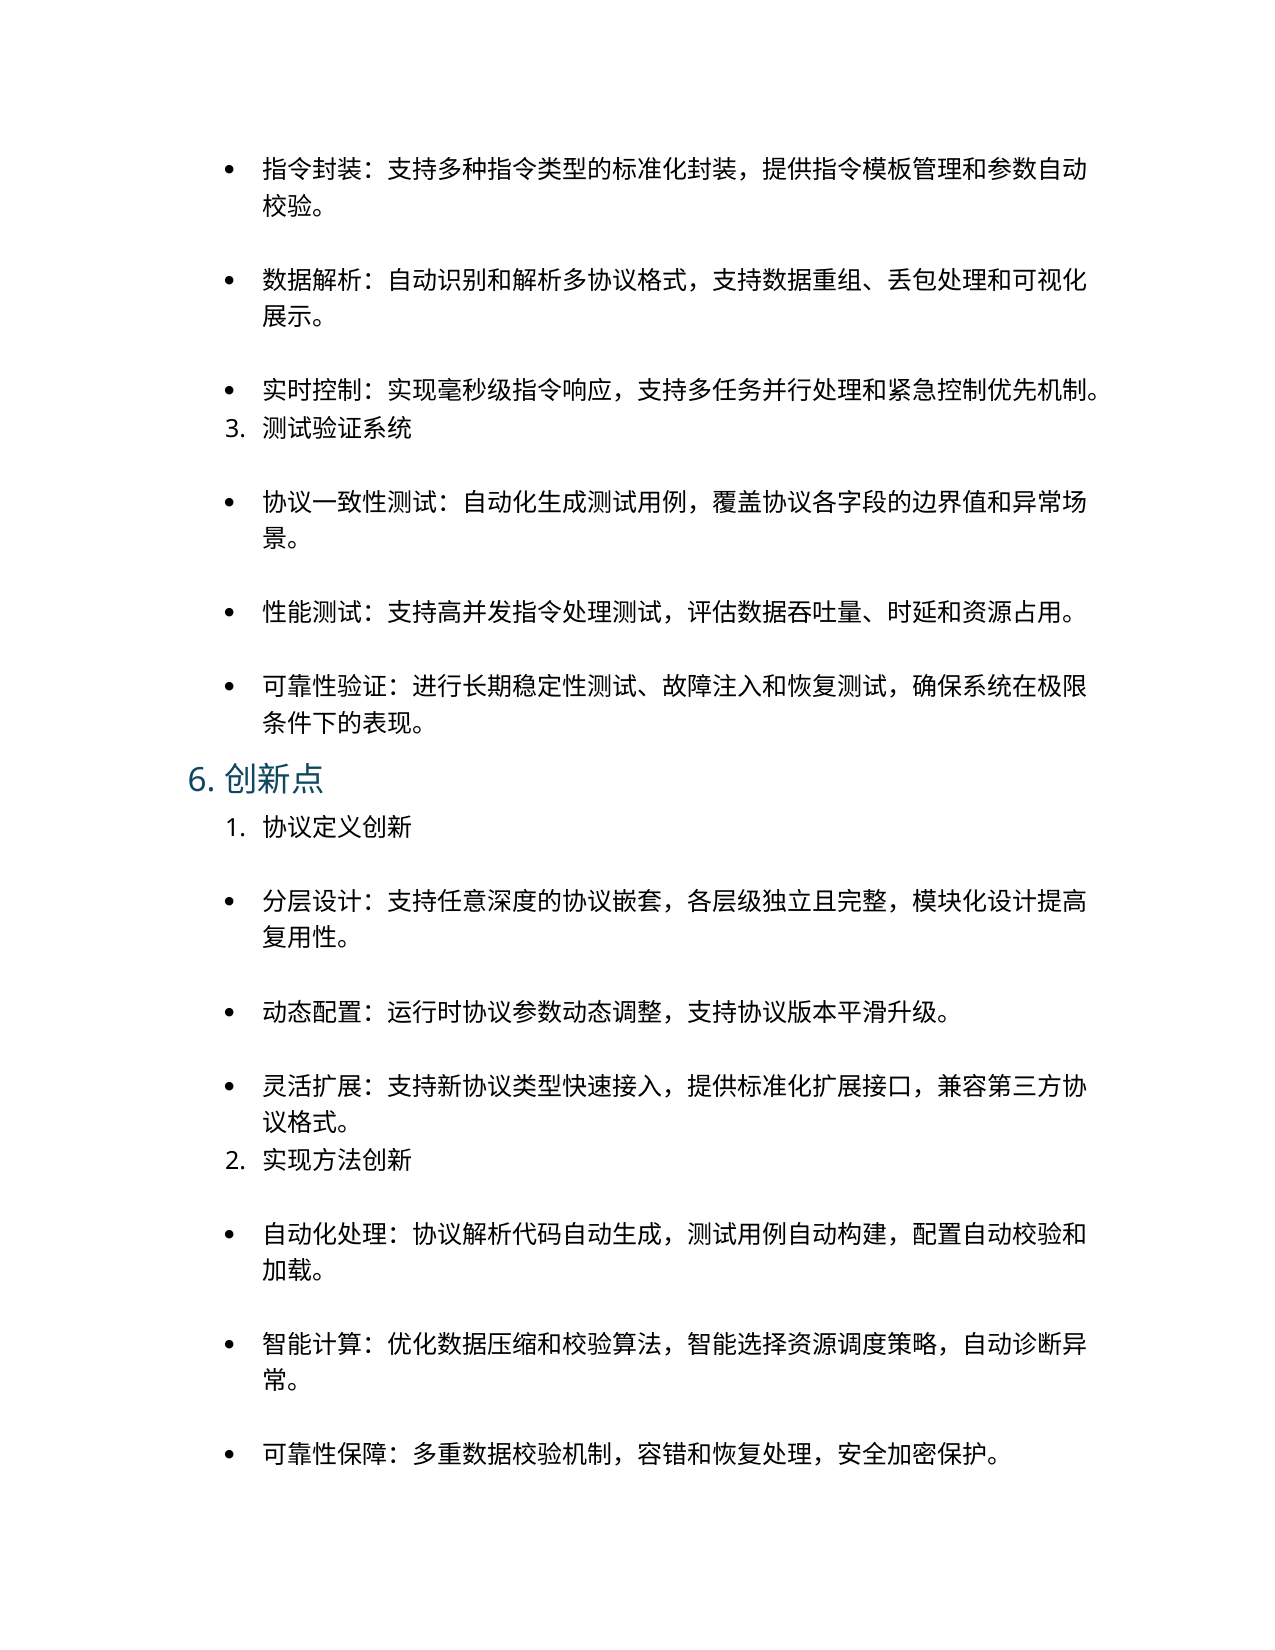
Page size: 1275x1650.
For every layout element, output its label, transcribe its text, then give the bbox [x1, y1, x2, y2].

list 性能测试：支持高并发指令处理测试，评估数据吞吐量、时延和资源占用。 [225, 593, 1087, 663]
list 协议定义创新 [225, 810, 1087, 878]
list 协议一致性测试：自动化生成测试用例，覆盖协议各字段的边界值和异常场景。 [225, 482, 1087, 589]
list 可靠性保障：多重数据校验机制，容错和恢复处理，安全加密保护。 [225, 1435, 1087, 1471]
list 可靠性验证：进行长期稳定性测试、故障注入和恢复测试，确保系统在极限条件下的表现。 [225, 667, 1087, 739]
list 灵活扩展：支持新协议类型快速接入，提供标准化扩展接口，兼容第三方协议格式。 [225, 1066, 1087, 1138]
list 数据解析：自动识别和解析多协议格式，支持数据重组、丢包处理和可视化展示。 [225, 260, 1087, 367]
list 实时控制：实现毫秒级指令响应，支持多任务并行处理和紧急控制优先机制。 [225, 371, 1087, 407]
list 自动化处理：协议解析代码自动生成，测试用例自动构建，配置自动校验和加载。 [225, 1214, 1087, 1321]
list 智能计算：优化数据压缩和校验算法，智能选择资源调度策略，自动诊断异常。 [225, 1324, 1087, 1431]
list 动态配置：运行时协议参数动态调整，支持协议版本平滑升级。 [225, 992, 1087, 1062]
list 实现方法创新 [225, 1142, 1087, 1210]
subtitle 6. 创新点 [187, 756, 1087, 801]
list 分层设计：支持任意深度的协议嵌套，各层级独立且完整，模块化设计提高复用性。 [225, 882, 1087, 988]
list 指令封装：支持多种指令类型的标准化封装，提供指令模板管理和参数自动校验。 [225, 150, 1087, 257]
list 测试验证系统 [225, 411, 1087, 479]
